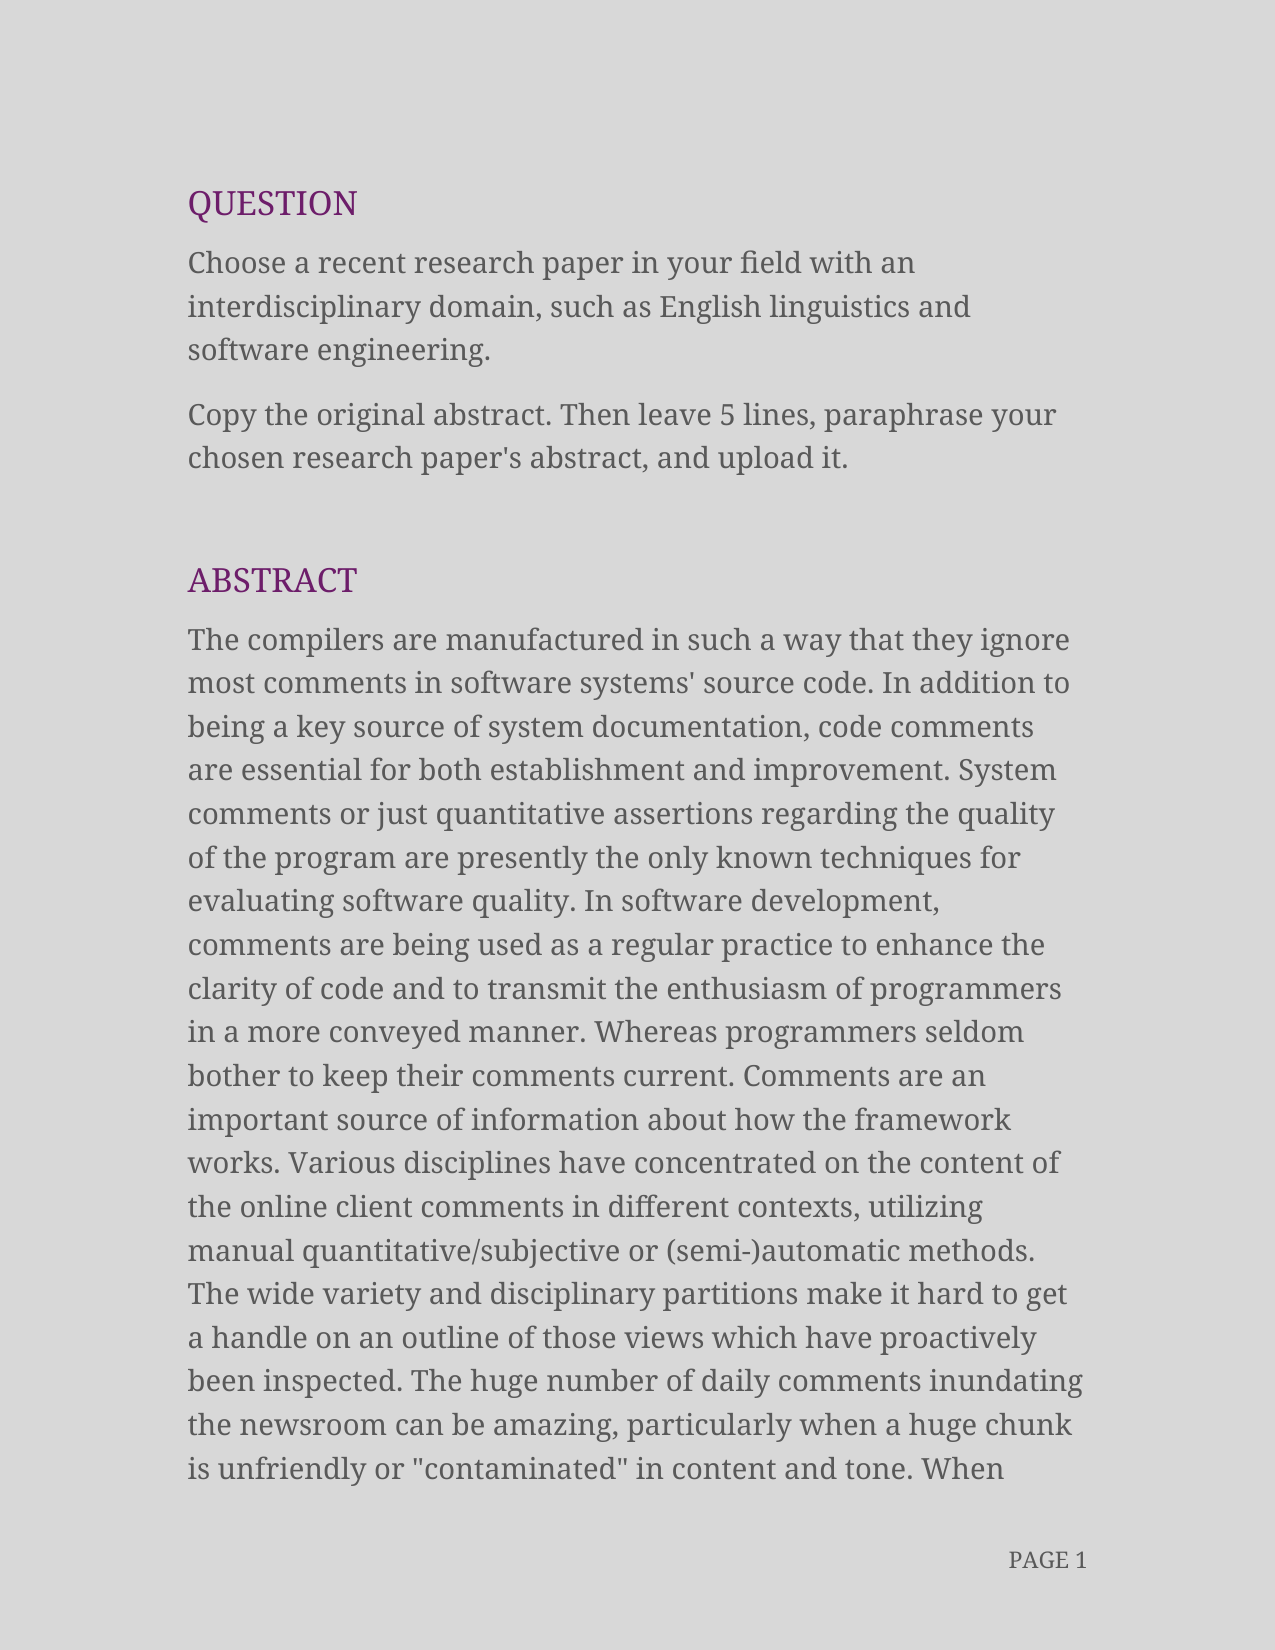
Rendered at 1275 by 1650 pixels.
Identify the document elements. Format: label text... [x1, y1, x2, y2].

text Choose a recent research paper in your field with an interdisciplinary domain, such as English linguistics and software engineering. [187, 242, 1087, 369]
subtitle Abstract [187, 556, 1087, 602]
text Copy the original abstract. Then leave 5 lines, paraphrase your chosen research paper's abstract, and upload it. [187, 394, 1087, 477]
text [187, 619, 1087, 1488]
subtitle Question [187, 180, 1087, 225]
